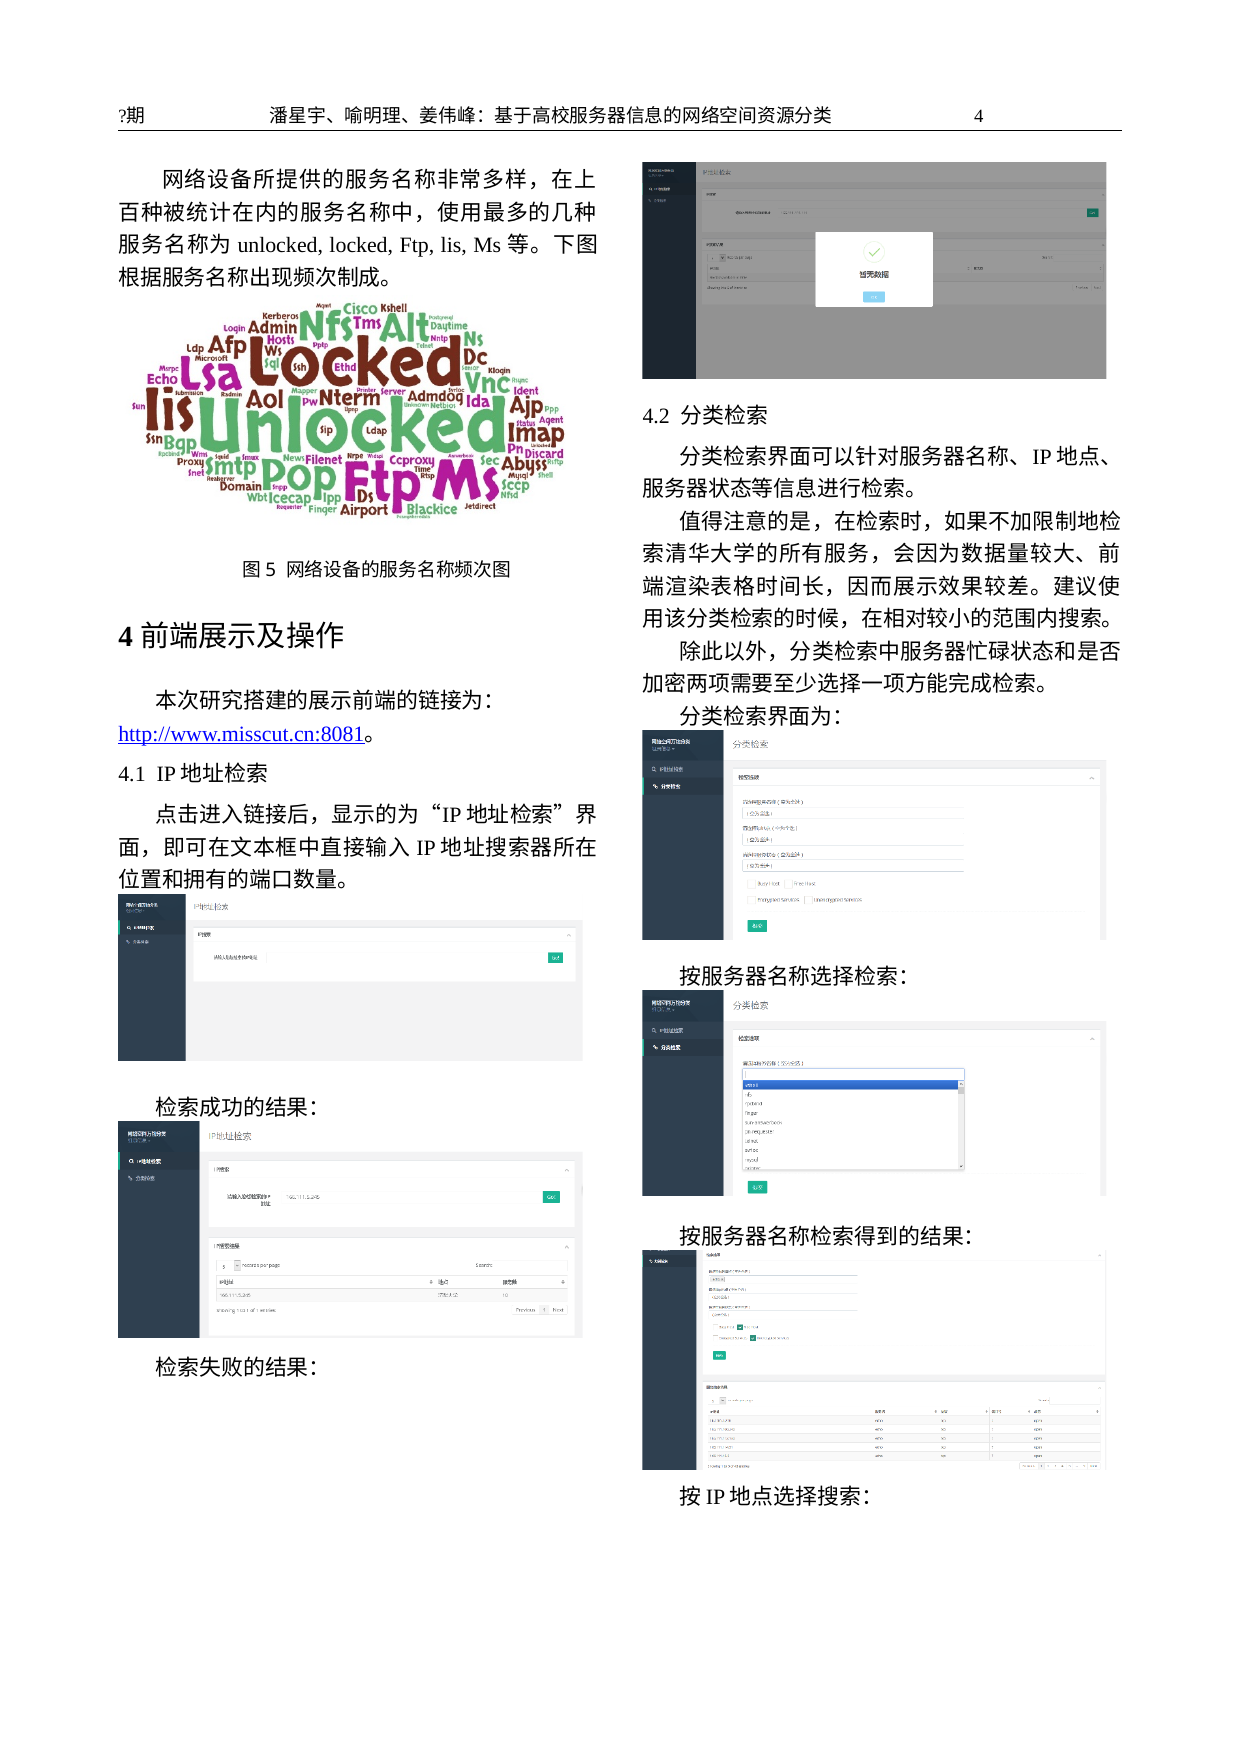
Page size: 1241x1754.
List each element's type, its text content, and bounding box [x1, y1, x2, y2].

picture [118, 1121, 583, 1338]
picture [642, 730, 1107, 940]
text 检索成功的结果： [118, 1089, 598, 1122]
picture [118, 894, 583, 1061]
subtitle 4.1 IP地址检索 [118, 756, 598, 788]
text http://www.misscut.cn:8081。 [118, 715, 598, 748]
text 按IP地点选择搜索： [642, 1478, 1122, 1511]
text 按服务器名称选择检索： [642, 958, 1122, 991]
subtitle 4.2 分类检索 [642, 398, 1122, 430]
picture [642, 1250, 1107, 1470]
text 按服务器名称检索得到的结果： [642, 1218, 1122, 1251]
picture [642, 162, 1107, 379]
subtitle 4 前端展示及操作 [118, 601, 598, 666]
text 本次研究搭建的展示前端的链接为： [118, 683, 598, 715]
text 点击进入链接后，显示的为“IP地址检索”界面，即可在文本框中直接输入IP地址搜索器所在位置和拥有的端口数量。 [118, 797, 598, 894]
text 检索失败的结果： [118, 1349, 598, 1382]
text 分类检索界面为： [642, 698, 1122, 731]
picture [118, 295, 583, 527]
text 网络设备所提供的服务名称非常多样，在上百种被统计在内的服务名称中，使用最多的几种服务名称为unlocked, locked, Ftp, lis, Ms等。下图根据服务名称出现频次制成。 [118, 162, 598, 292]
picture [642, 990, 1107, 1196]
text 值得注意的是，在检索时，如果不加限制地检索清华大学的所有服务，会因为数据量较大、前端渲染表格时间长，因而展示效果较差。建议使用该分类检索的时候，在相对较小的范围内搜索。 [642, 503, 1122, 633]
text 分类检索界面可以针对服务器名称、IP地点、服务器状态等信息进行检索。 [642, 438, 1122, 503]
text 除此以外，分类检索中服务器忙碌状态和是否加密两项需要至少选择一项方能完成检索。 [642, 633, 1122, 698]
